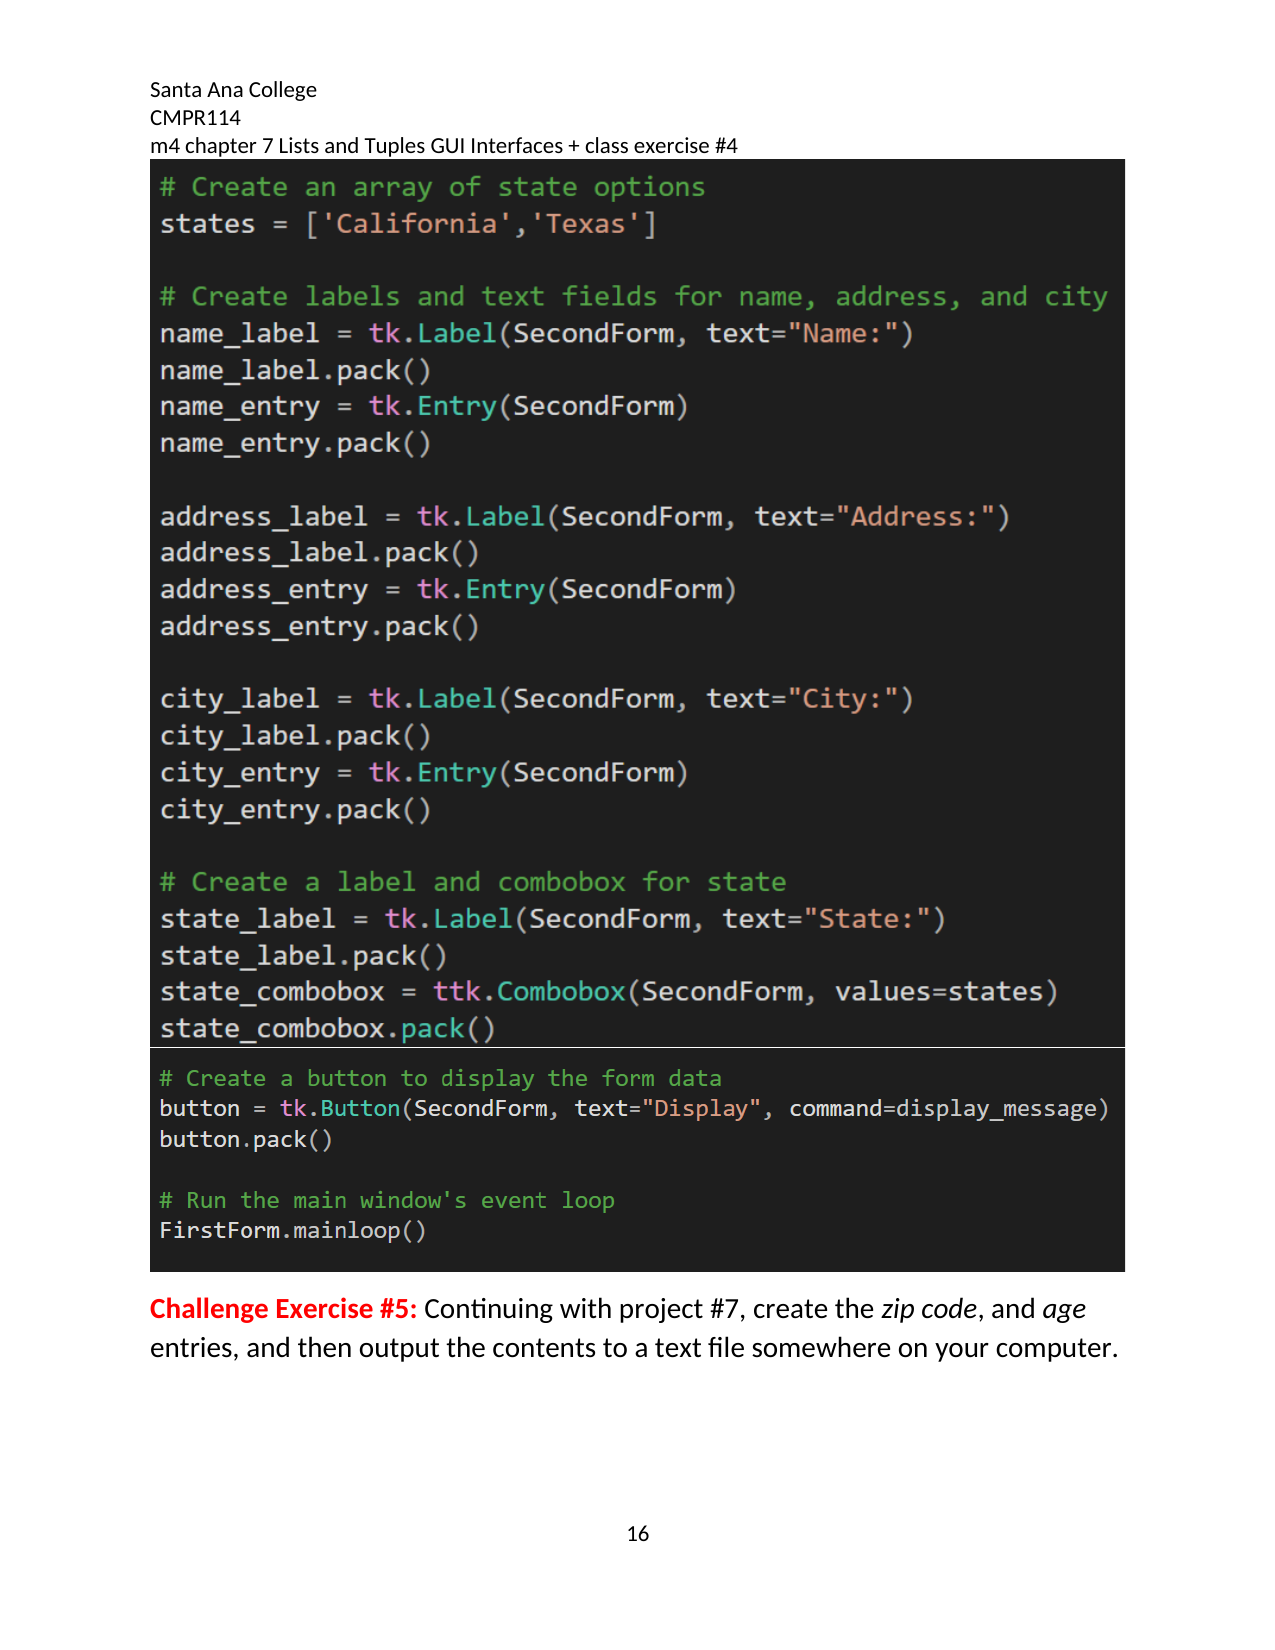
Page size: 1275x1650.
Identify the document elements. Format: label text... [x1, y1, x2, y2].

text Challenge Exercise #5: Continuing with project #7, create the zip code, and age entries, and then output the contents to a text file somewhere on your computer. [150, 1291, 1125, 1365]
